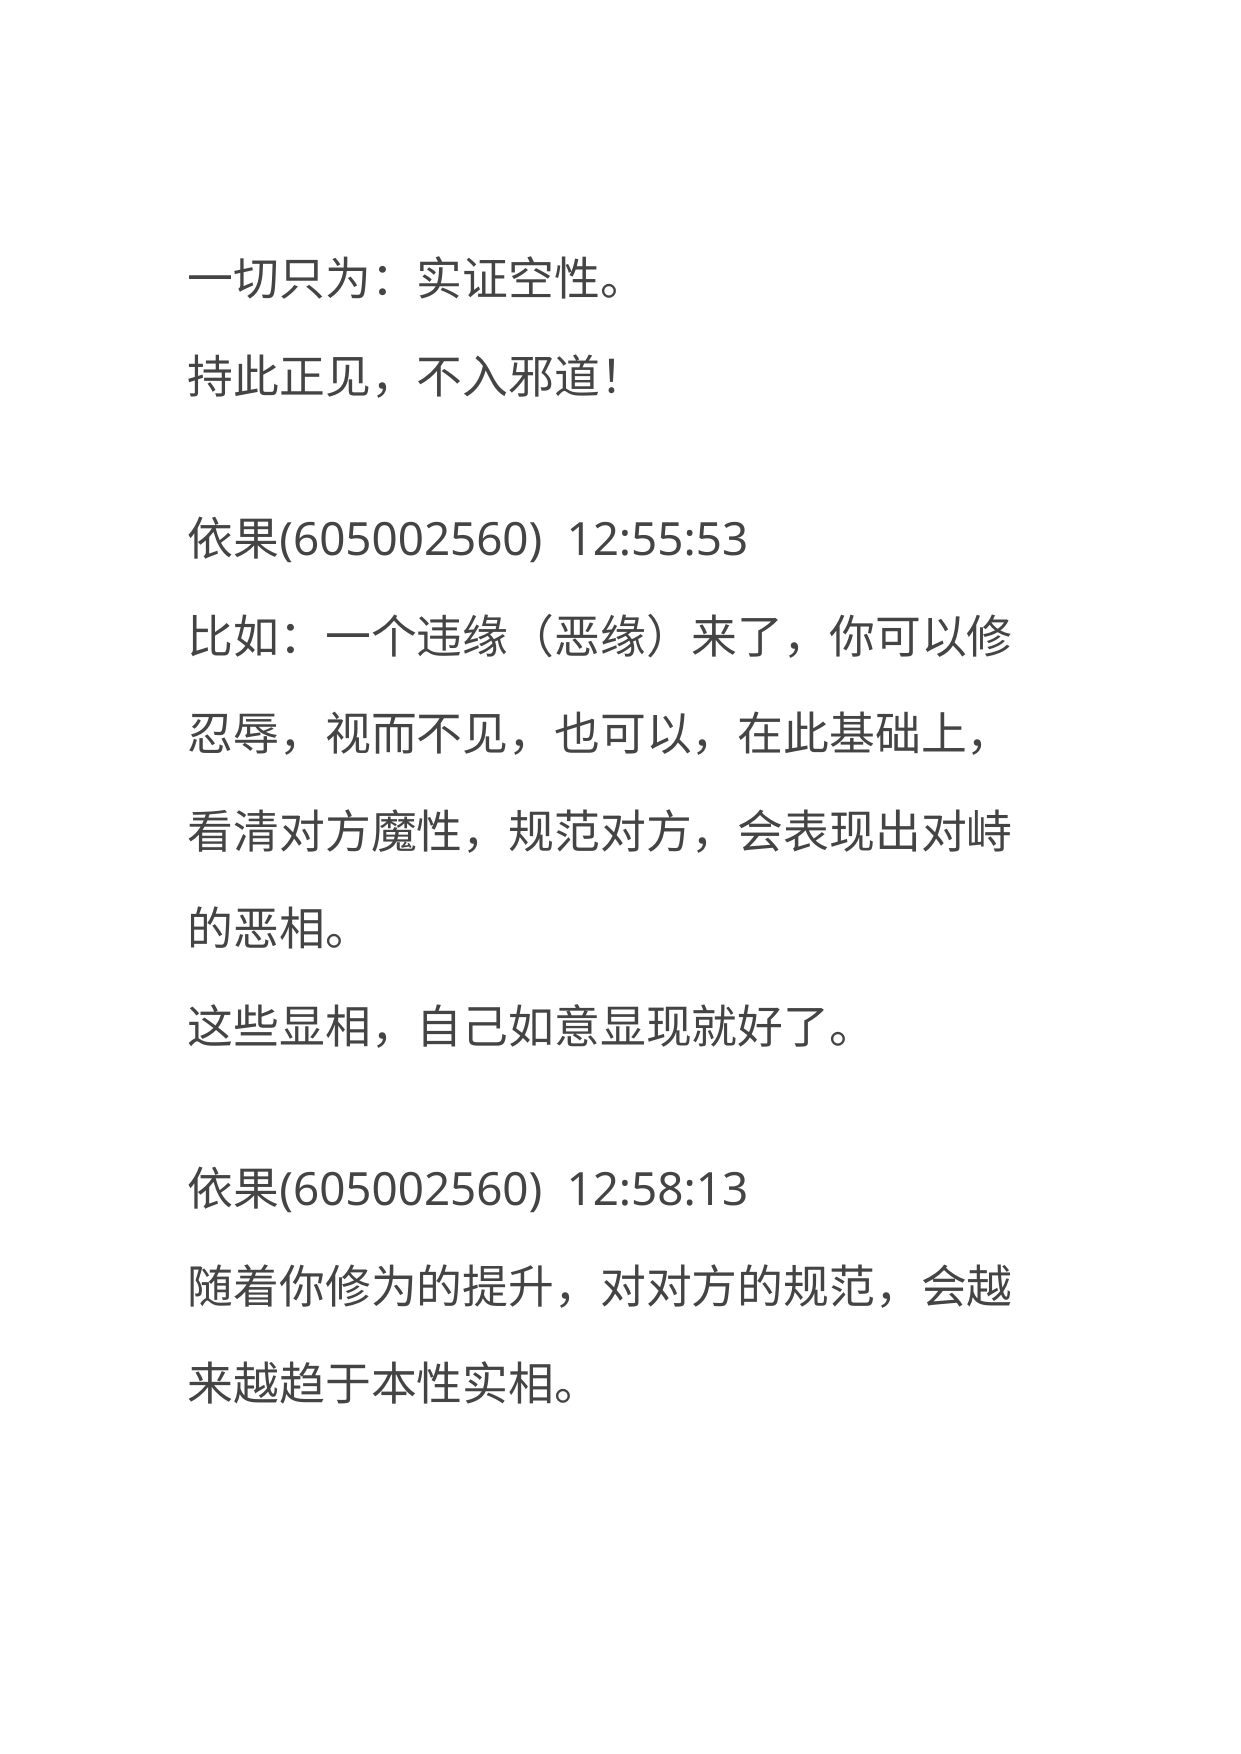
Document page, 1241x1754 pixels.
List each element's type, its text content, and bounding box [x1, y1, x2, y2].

text 依果(605002560) 12:55:53 [187, 487, 1053, 584]
text 依果(605002560) 12:58:13 随着你修为的提升，对对方的规范，会越来越趋于本性实相。 [187, 1137, 1053, 1429]
text 持此正见，不入邪道！ [187, 324, 1053, 422]
text 比如：一个违缘（恶缘）来了，你可以修忍辱，视而不见，也可以，在此基础上，看清对方魔性，规范对方，会表现出对峙的恶相。 这些显相，自己如意显现就好了。 [187, 584, 1053, 1072]
text 一切只为：实证空性。 [187, 227, 1053, 324]
